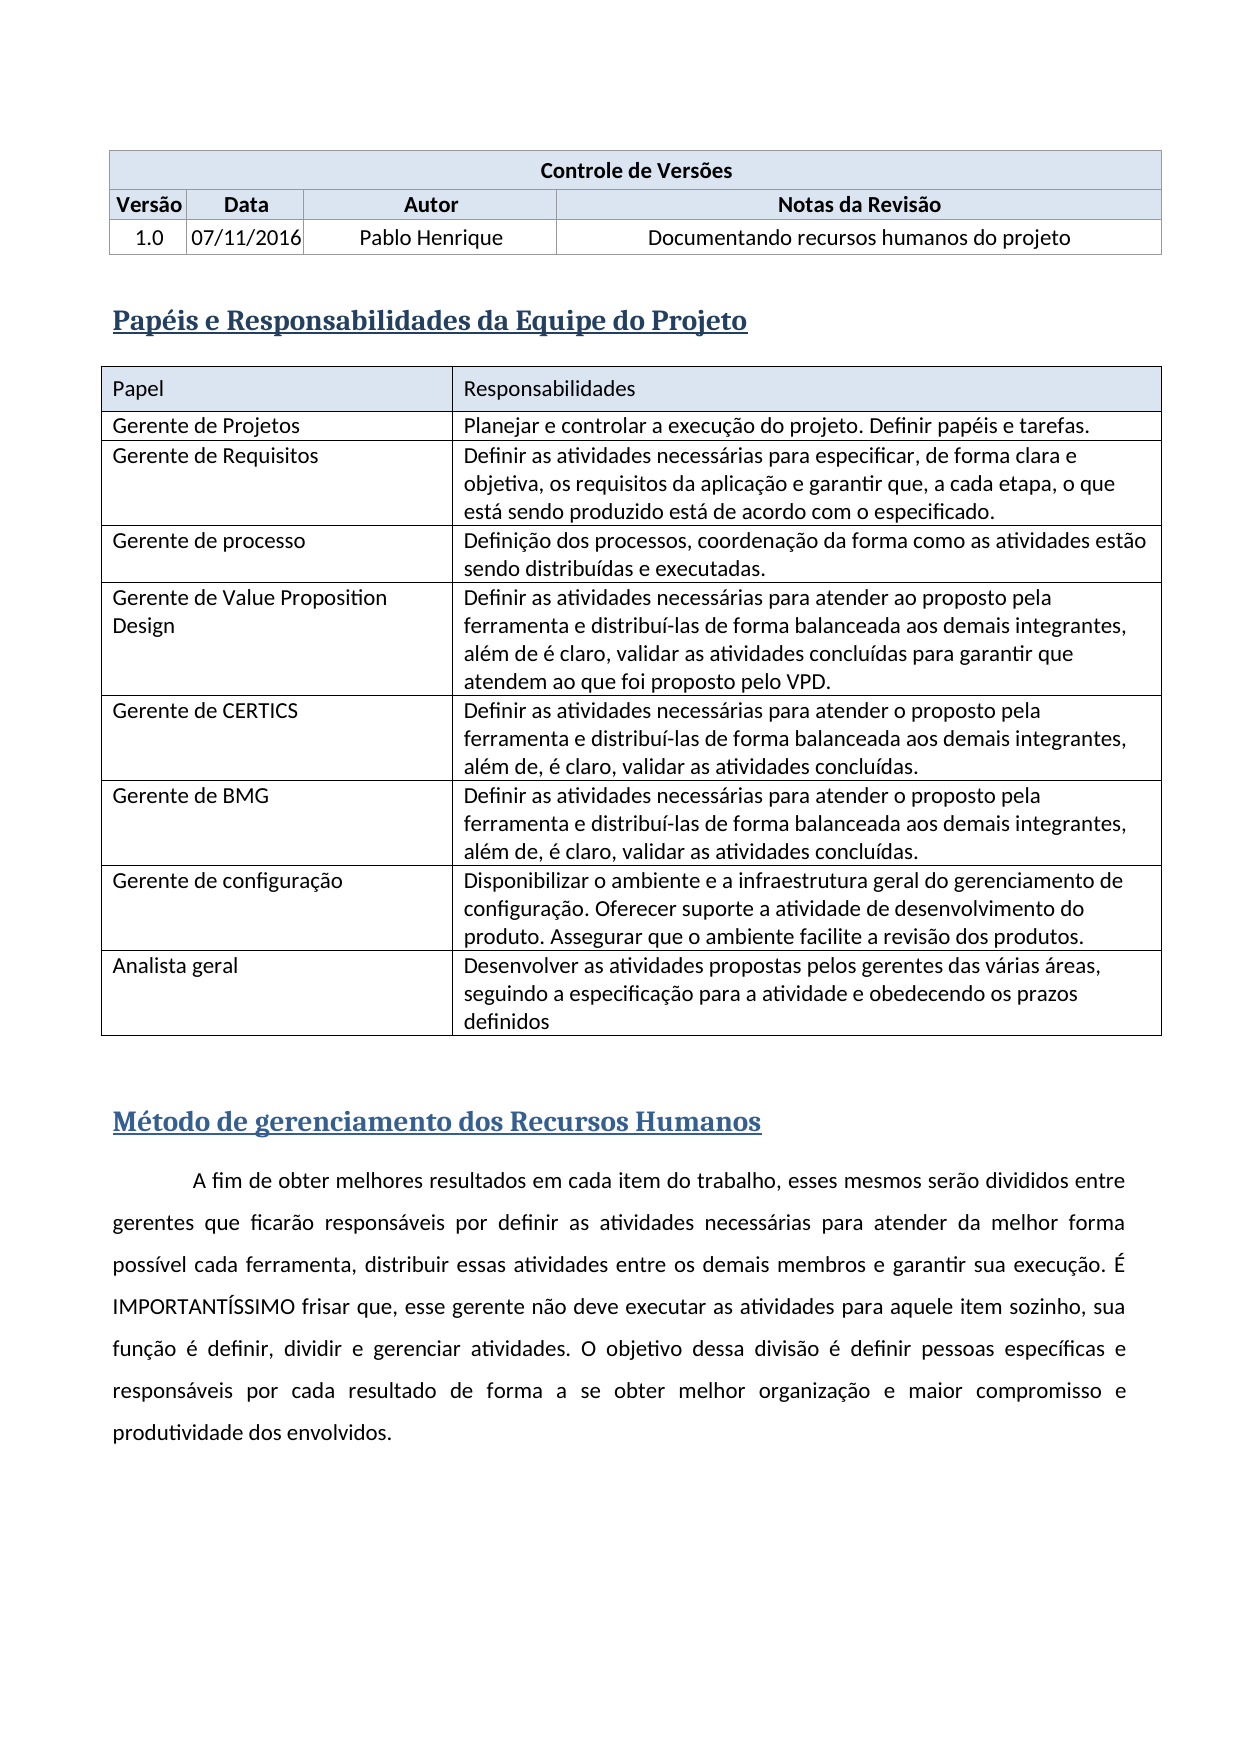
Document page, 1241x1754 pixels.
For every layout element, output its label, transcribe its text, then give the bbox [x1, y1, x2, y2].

table_cell Definir as atividades necessárias para atender o proposto pela ferramenta e distribuí-las de forma balanceada aos demais integrantes, além de, é claro, validar as atividades concluídas. [453, 781, 1161, 865]
table_cell 1.0 [110, 220, 186, 254]
table_cell Analista geral [102, 951, 452, 1035]
table_header Responsabilidades [453, 367, 1161, 411]
table_header Controle de Versões [110, 151, 1161, 189]
table_cell Definir as atividades necessárias para atender o proposto pela ferramenta e distribuí-las de forma balanceada aos demais integrantes, além de, é claro, validar as atividades concluídas. [453, 696, 1161, 780]
table_cell Versão [110, 190, 186, 219]
table_cell Gerente de BMG [102, 781, 452, 865]
table_cell Desenvolver as atividades propostas pelos gerentes das várias áreas, seguindo a especificação para a atividade e obedecendo os prazos definidos [453, 951, 1161, 1035]
subtitle Método de gerenciamento dos Recursos Humanos [112, 1105, 1128, 1138]
table_cell Planejar e controlar a execução do projeto. Definir papéis e tarefas. [453, 412, 1161, 440]
table_header Papel [102, 367, 452, 411]
table_cell Definição dos processos, coordenação da forma como as atividades estão sendo distribuídas e executadas. [453, 526, 1161, 582]
table_cell Gerente de Projetos [102, 412, 452, 440]
table_cell Data [187, 190, 303, 219]
text A fim de obter melhores resultados em cada item do trabalho, esses mesmos serão divididos entre gerentes que ficarão responsáveis por definir as atividades necessárias para atender da melhor forma possível cada ferramenta, distribuir essas atividades entre os demais membros e garantir sua execução. É IMPORTANTÍSSIMO frisar que, esse gerente não deve executar as atividades para aquele item sozinho, sua função é definir, dividir e gerenciar atividades. O objetivo dessa divisão é definir pessoas específicas e responsáveis por cada resultado de forma a se obter melhor organização e maior compromisso e produtividade dos envolvidos. [112, 1167, 1128, 1446]
table_cell Gerente de processo [102, 526, 452, 582]
table_cell Documentando recursos humanos do projeto [557, 220, 1161, 254]
table_cell Disponibilizar o ambiente e a infraestrutura geral do gerenciamento de configuração. Oferecer suporte a atividade de desenvolvimento do produto. Assegurar que o ambiente facilite a revisão dos produtos. [453, 866, 1161, 950]
table_cell Gerente de Requisitos [102, 441, 452, 525]
table_cell Pablo Henrique [304, 220, 556, 254]
table_cell Autor [304, 190, 556, 219]
table_cell Definir as atividades necessárias para especificar, de forma clara e objetiva, os requisitos da aplicação e garantir que, a cada etapa, o que está sendo produzido está de acordo com o especificado. [453, 441, 1161, 525]
table_cell Notas da Revisão [557, 190, 1161, 219]
subtitle Papéis e Responsabilidades da Equipe do Projeto [112, 304, 1128, 338]
table_cell Definir as atividades necessárias para atender ao proposto pela ferramenta e distribuí-las de forma balanceada aos demais integrantes, além de é claro, validar as atividades concluídas para garantir que atendem ao que foi proposto pelo VPD. [453, 583, 1161, 695]
table_cell 07/11/2016 [187, 220, 303, 254]
table_cell Gerente de configuração [102, 866, 452, 950]
table_cell Gerente de CERTICS [102, 696, 452, 780]
table_cell Gerente de Value Proposition Design [102, 583, 452, 695]
